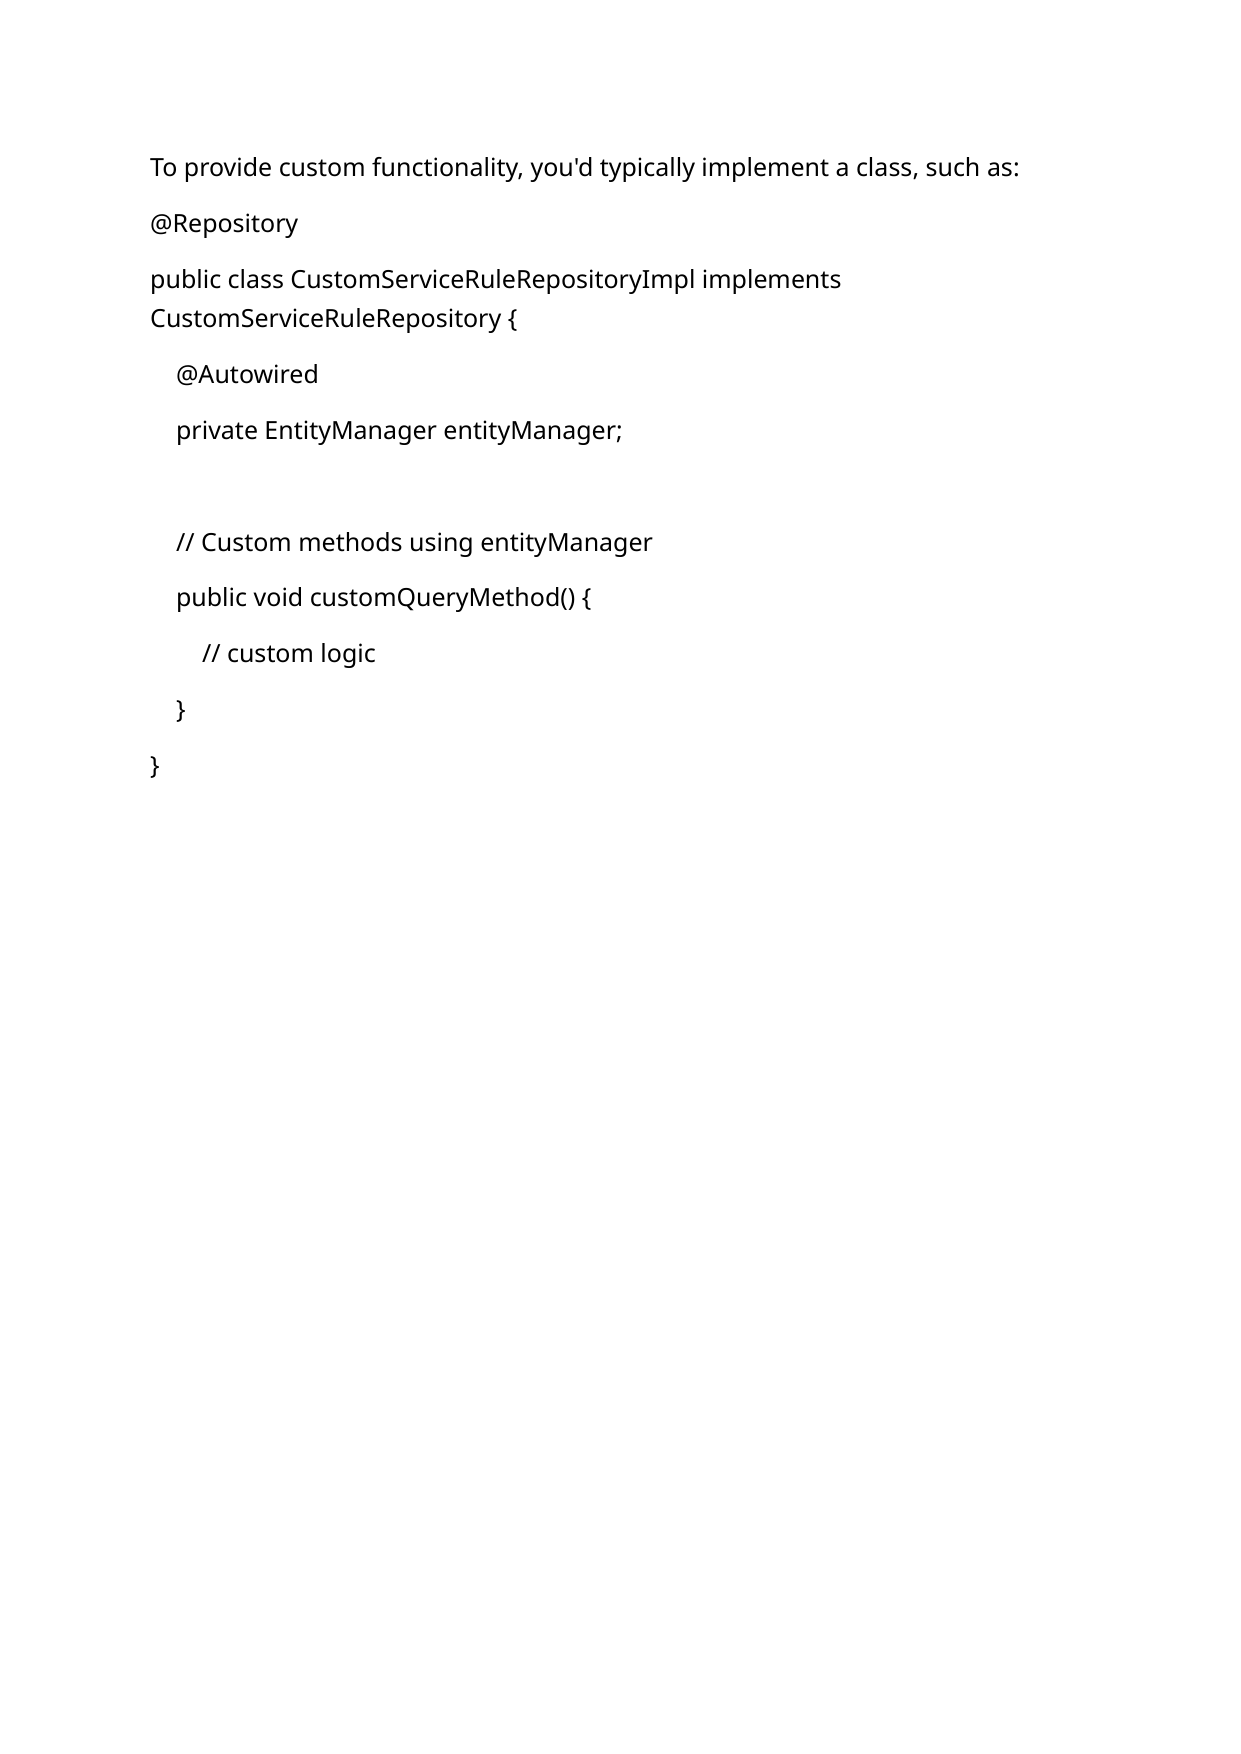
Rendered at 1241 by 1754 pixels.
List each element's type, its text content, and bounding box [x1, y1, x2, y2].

text // custom logic [150, 636, 1090, 670]
text } [150, 692, 1090, 726]
text @Repository [150, 206, 1090, 240]
text To provide custom functionality, you'd typically implement a class, such as: [150, 150, 1090, 184]
text } [150, 747, 1090, 782]
text private EntityManager entityManager; [150, 412, 1090, 447]
text @Autowired [150, 357, 1090, 391]
text public void customQueryMethod() { [150, 580, 1090, 614]
text public class CustomServiceRuleRepositoryImpl implements CustomServiceRuleRepository { [150, 262, 1090, 335]
text // Custom methods using entityManager [150, 524, 1090, 558]
